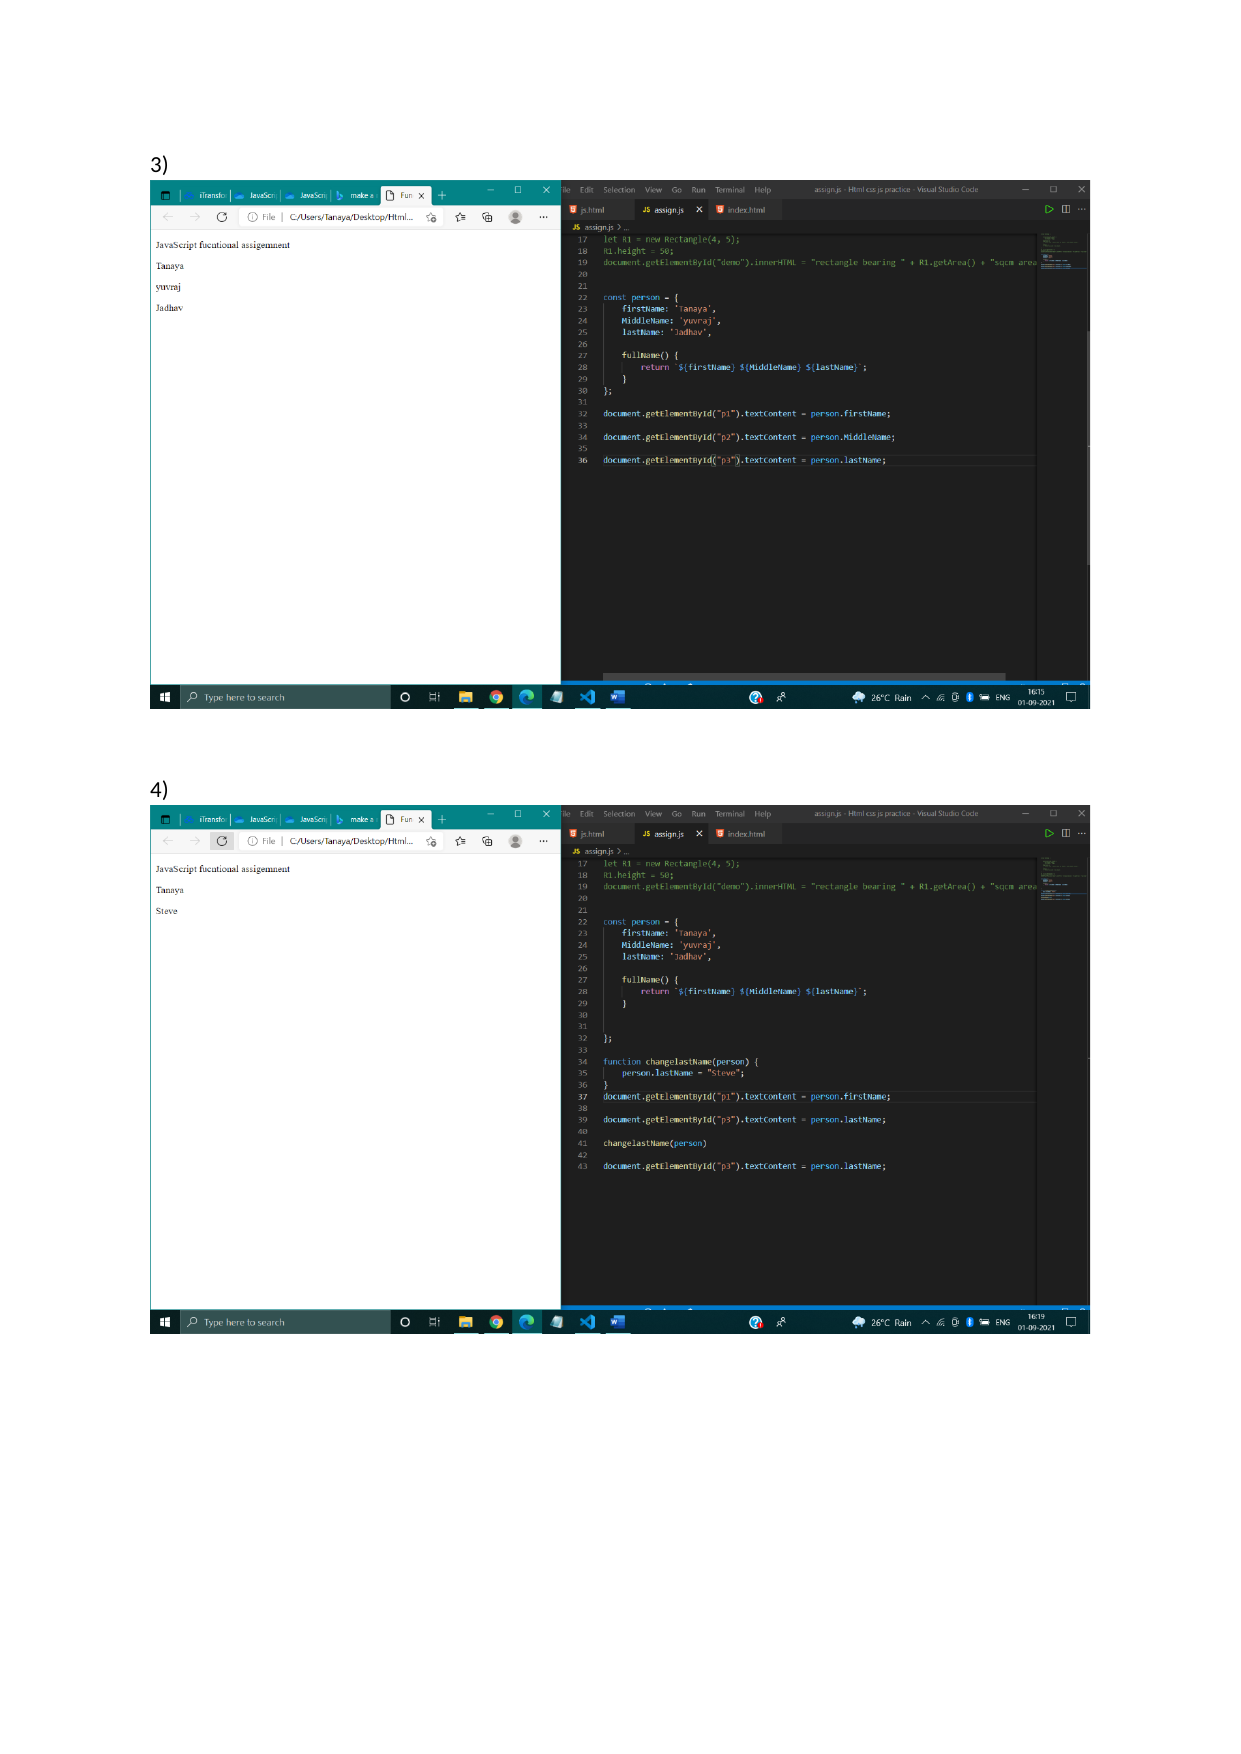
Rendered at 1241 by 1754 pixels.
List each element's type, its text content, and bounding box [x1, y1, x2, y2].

picture [150, 180, 1091, 709]
text 4) [150, 775, 1090, 805]
picture [150, 805, 1091, 1334]
text 3) [150, 150, 1090, 180]
